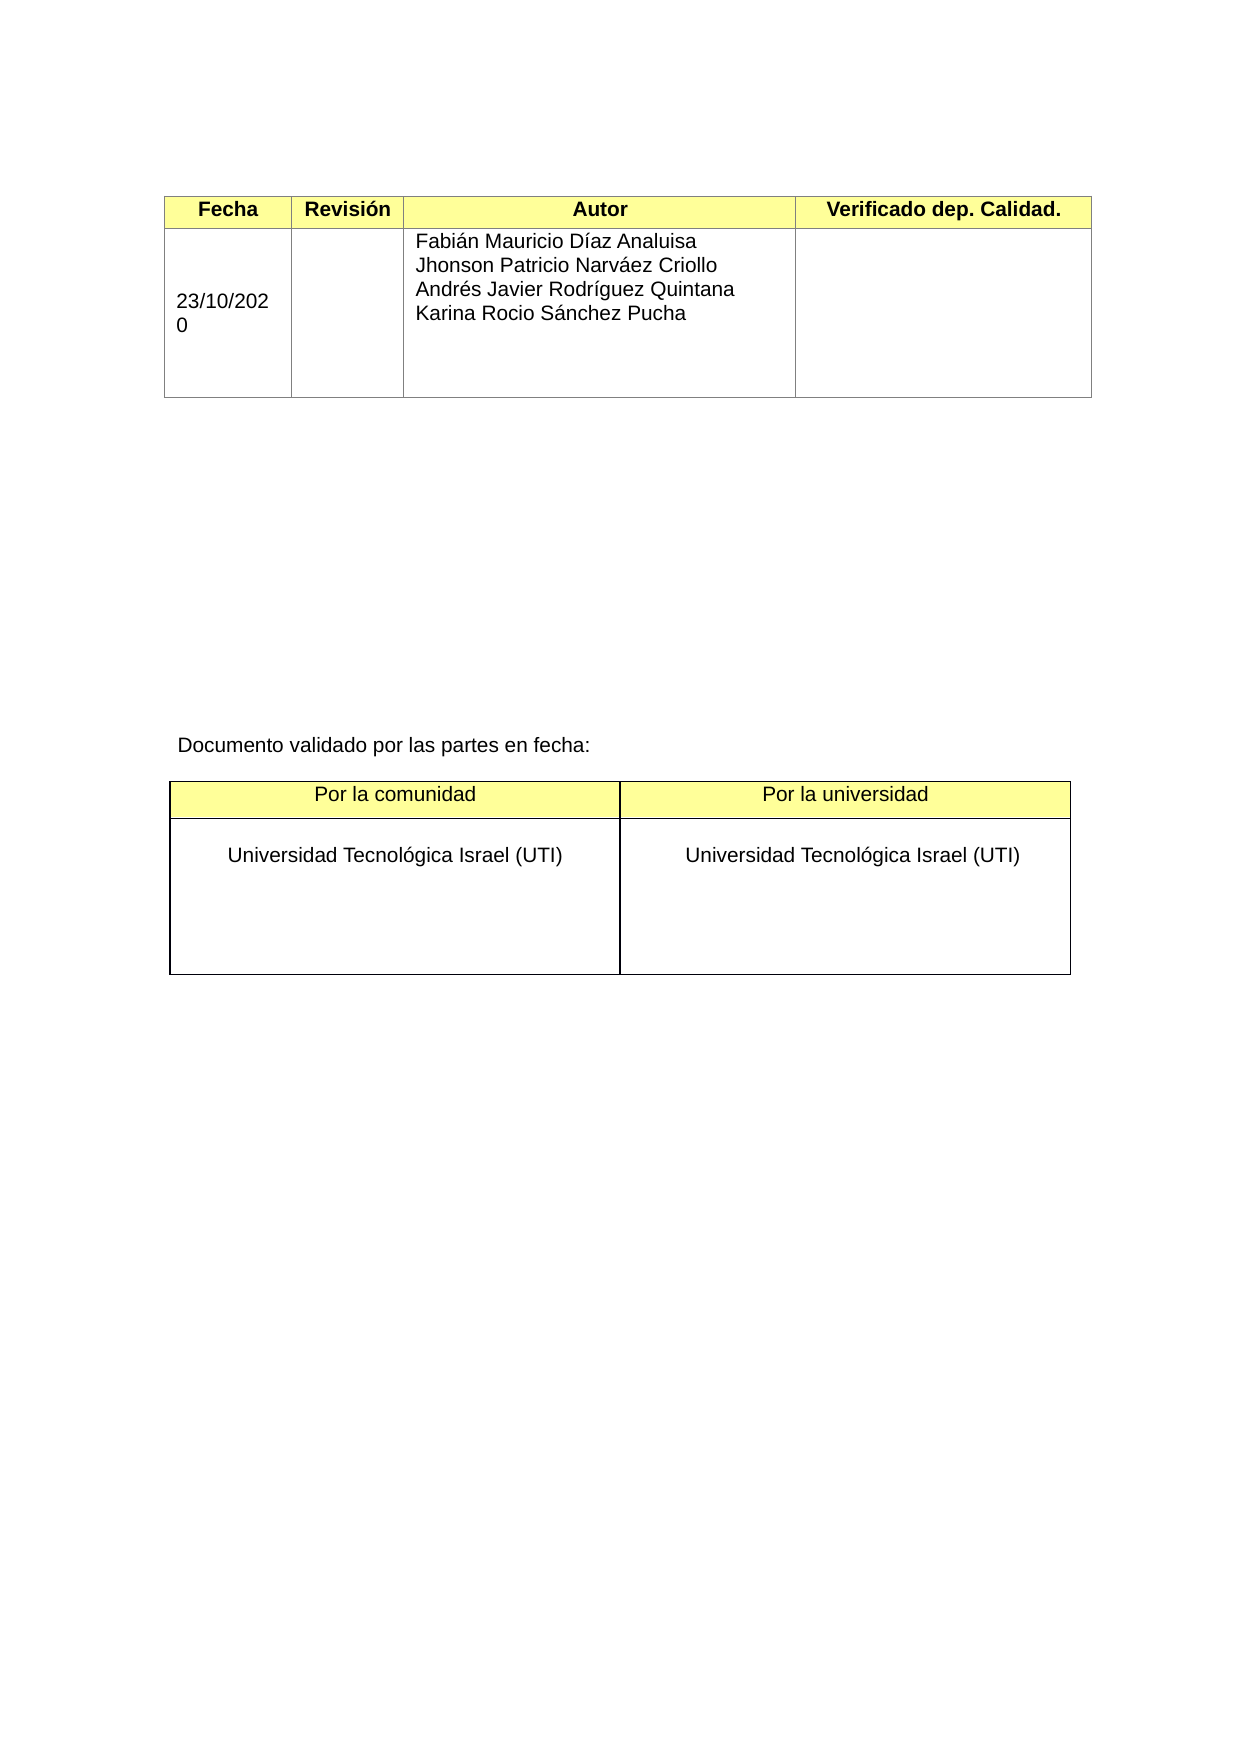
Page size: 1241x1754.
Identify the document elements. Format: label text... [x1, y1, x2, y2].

table_header Fecha [165, 197, 291, 228]
table_cell Universidad Tecnológica Israel (UTI) [171, 819, 619, 974]
table_cell Fabián Mauricio Díaz Analuisa Jhonson Patricio Narváez Criollo Andrés Javier Rodríguez Quintana Karina Rocio Sánchez Pucha [404, 229, 795, 397]
table_cell Universidad Tecnológica Israel (UTI) [621, 819, 1070, 974]
table_cell [796, 229, 1091, 397]
table_header Verificado dep. Calidad. [796, 197, 1091, 228]
table_cell [292, 229, 403, 397]
text Documento validado por las partes en fecha: [177, 733, 1063, 757]
table_header Revisión [292, 197, 403, 228]
table_header Por la universidad [621, 782, 1070, 817]
table_header Autor [404, 197, 795, 228]
table_cell 23/10/2020 [165, 229, 291, 397]
table_header Por la comunidad [171, 782, 619, 817]
